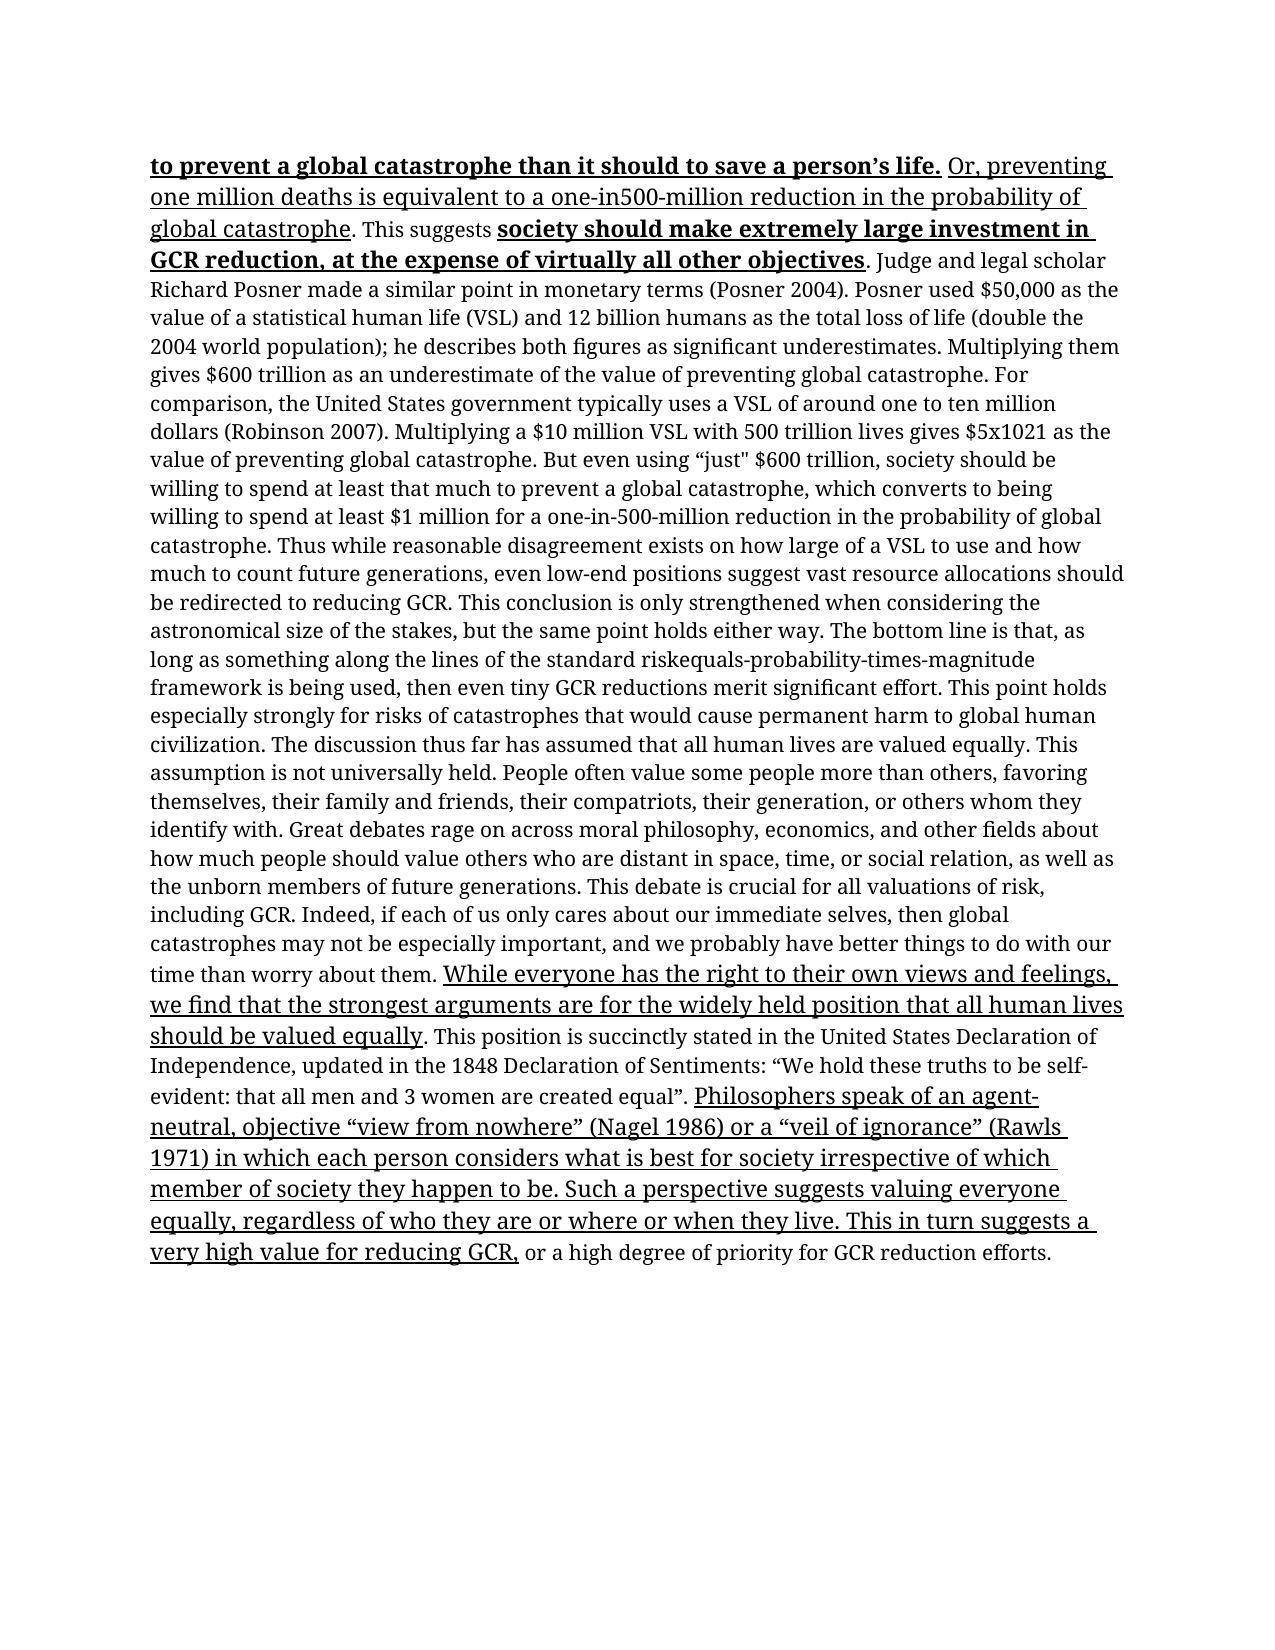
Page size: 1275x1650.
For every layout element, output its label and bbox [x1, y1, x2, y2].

text [150, 150, 1125, 1267]
